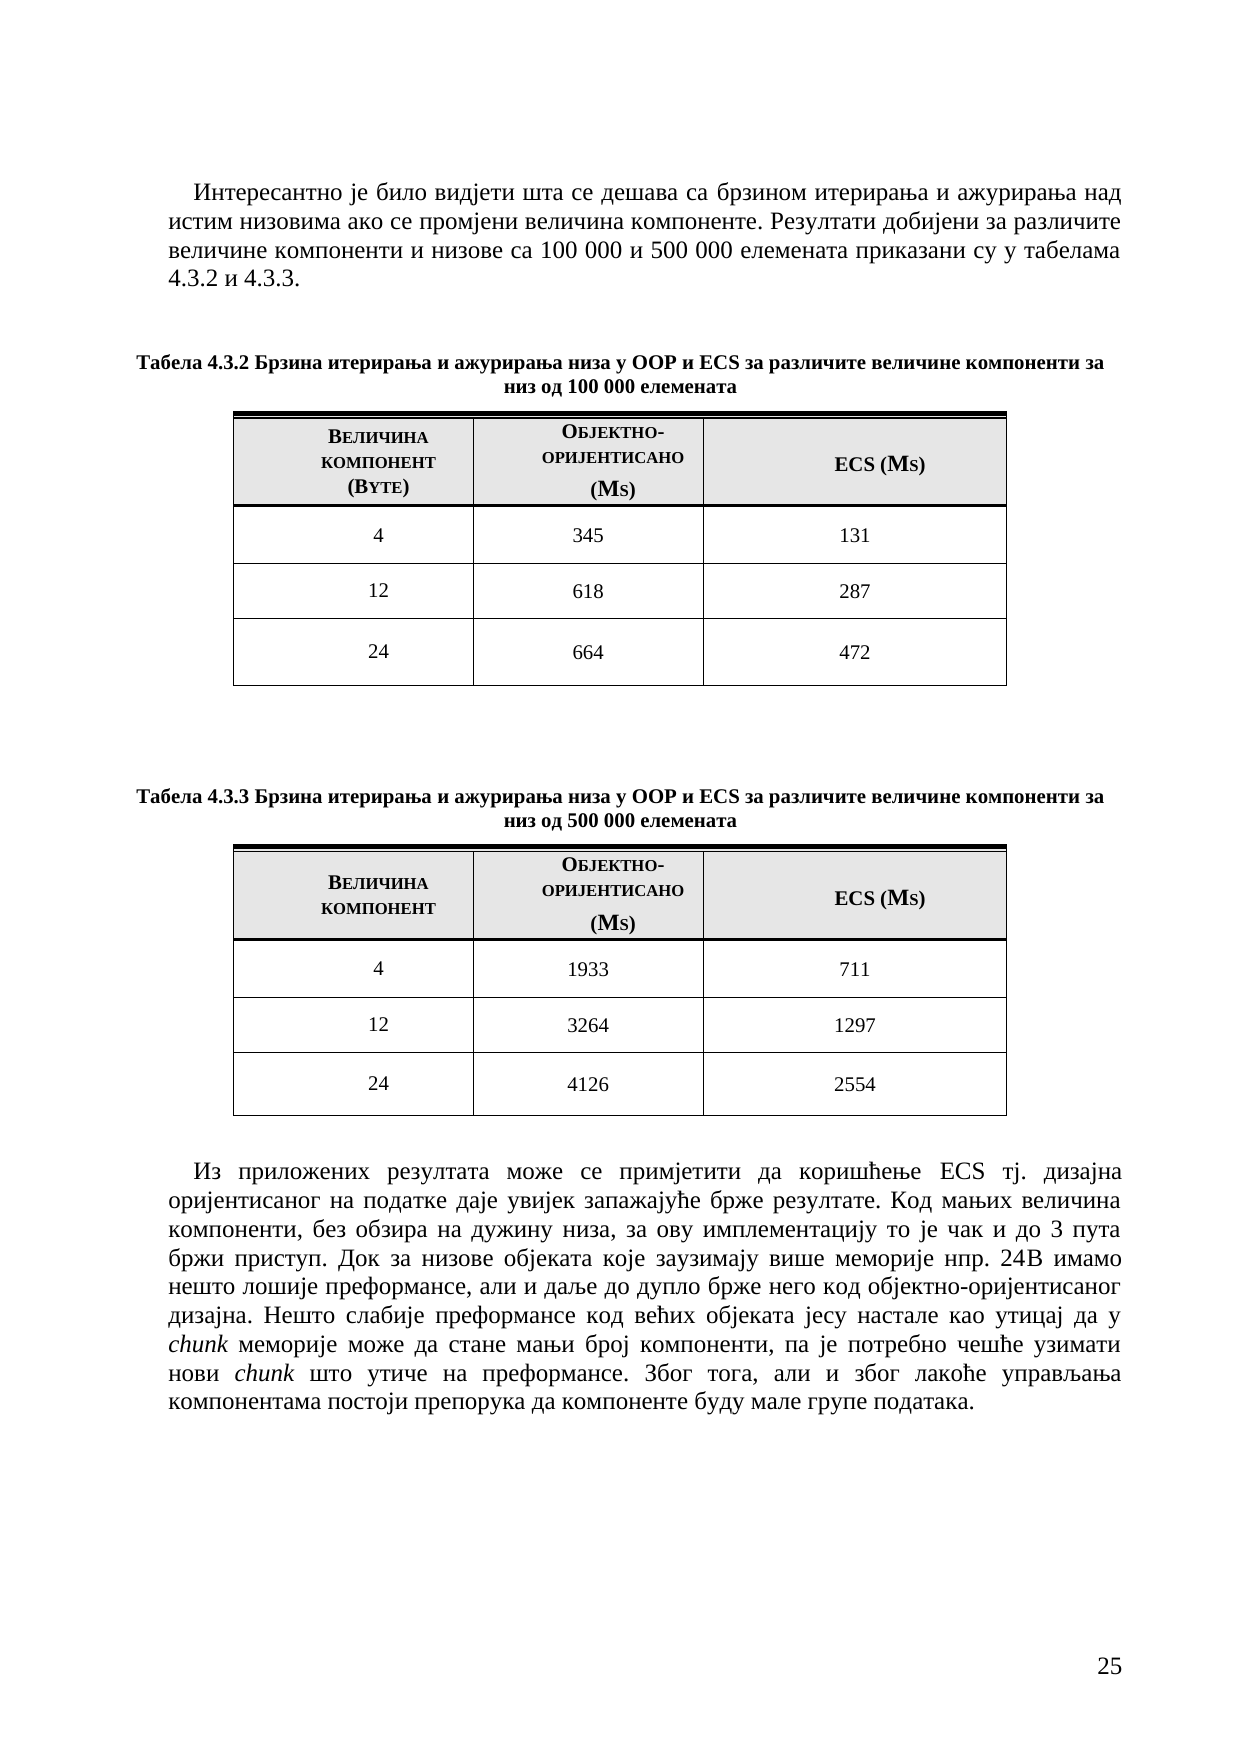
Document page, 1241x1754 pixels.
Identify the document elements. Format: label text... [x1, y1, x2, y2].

table_header Величина компонент (Byte) [234, 419, 473, 504]
table_header ECS (µs) [704, 852, 1006, 938]
table_cell 711 [704, 941, 1006, 997]
table_cell 4126 [474, 1053, 703, 1115]
table_cell 664 [474, 619, 703, 684]
text Из приложених резултата може се примјетити да коришћење ECS тј. дизајна оријентисаног на податке даје увијек запажајуће брже резултате. Код мањих величина компоненти, без обзира на дужину низа, за ову имплементацију то је чак и до 3 пута бржи приступ. Док за низове објеката које заузимају више меморије нпр. 24B имамо нешто лошије преформансе, али и даље до дупло брже него код објектно-оријентисаног дизајна. Нешто слабије преформансе код већих објеката јесу настале као утицај да у chunk меморије може да стане мањи број компоненти, па је потребно чешће узимати нови chunk што утиче на преформансе. Због тога, али и због лакоће управљања компонентама постоји препорука да компоненте буду мале групе података. [168, 1156, 1122, 1415]
table_cell 345 [474, 507, 703, 563]
table_cell 618 [474, 564, 703, 618]
table_header Објектно-оријентисано (µs) [474, 419, 703, 504]
table_cell 24 [234, 1053, 473, 1115]
table_cell 24 [234, 619, 473, 684]
text Табела 4.3.3 Брзина итерирања и ажурирања низа у OOP и ECS за различите величине компоненти за низ од 500 000 елемената [118, 784, 1122, 832]
table_cell 3264 [474, 998, 703, 1052]
table_cell 2554 [704, 1053, 1006, 1115]
table_cell 12 [234, 564, 473, 618]
table_cell 131 [704, 507, 1006, 563]
table_cell 1297 [704, 998, 1006, 1052]
table_cell 4 [234, 941, 473, 997]
table_cell 4 [234, 507, 473, 563]
table_cell 1933 [474, 941, 703, 997]
text Интересантно је било видјети шта се дешава са брзином итерирања и ажурирања над истим низовима ако се промјени величина компоненте. Резултати добијени за различите величине компоненти и низове са 100 000 и 500 000 елемената приказани су у табелама 4.3.2 и 4.3.3. [168, 177, 1122, 292]
text Табела 4.3.2 Брзина итерирања и ажурирања низа у OOP и ECS за различите величине компоненти за низ од 100 000 елемената [118, 350, 1122, 398]
table_cell 472 [704, 619, 1006, 684]
table_header ECS (µs) [704, 419, 1006, 504]
table_header Величина компонент [234, 852, 473, 938]
table_cell 12 [234, 998, 473, 1052]
table_cell 287 [704, 564, 1006, 618]
table_header Објектно-оријентисано (µs) [474, 852, 703, 938]
